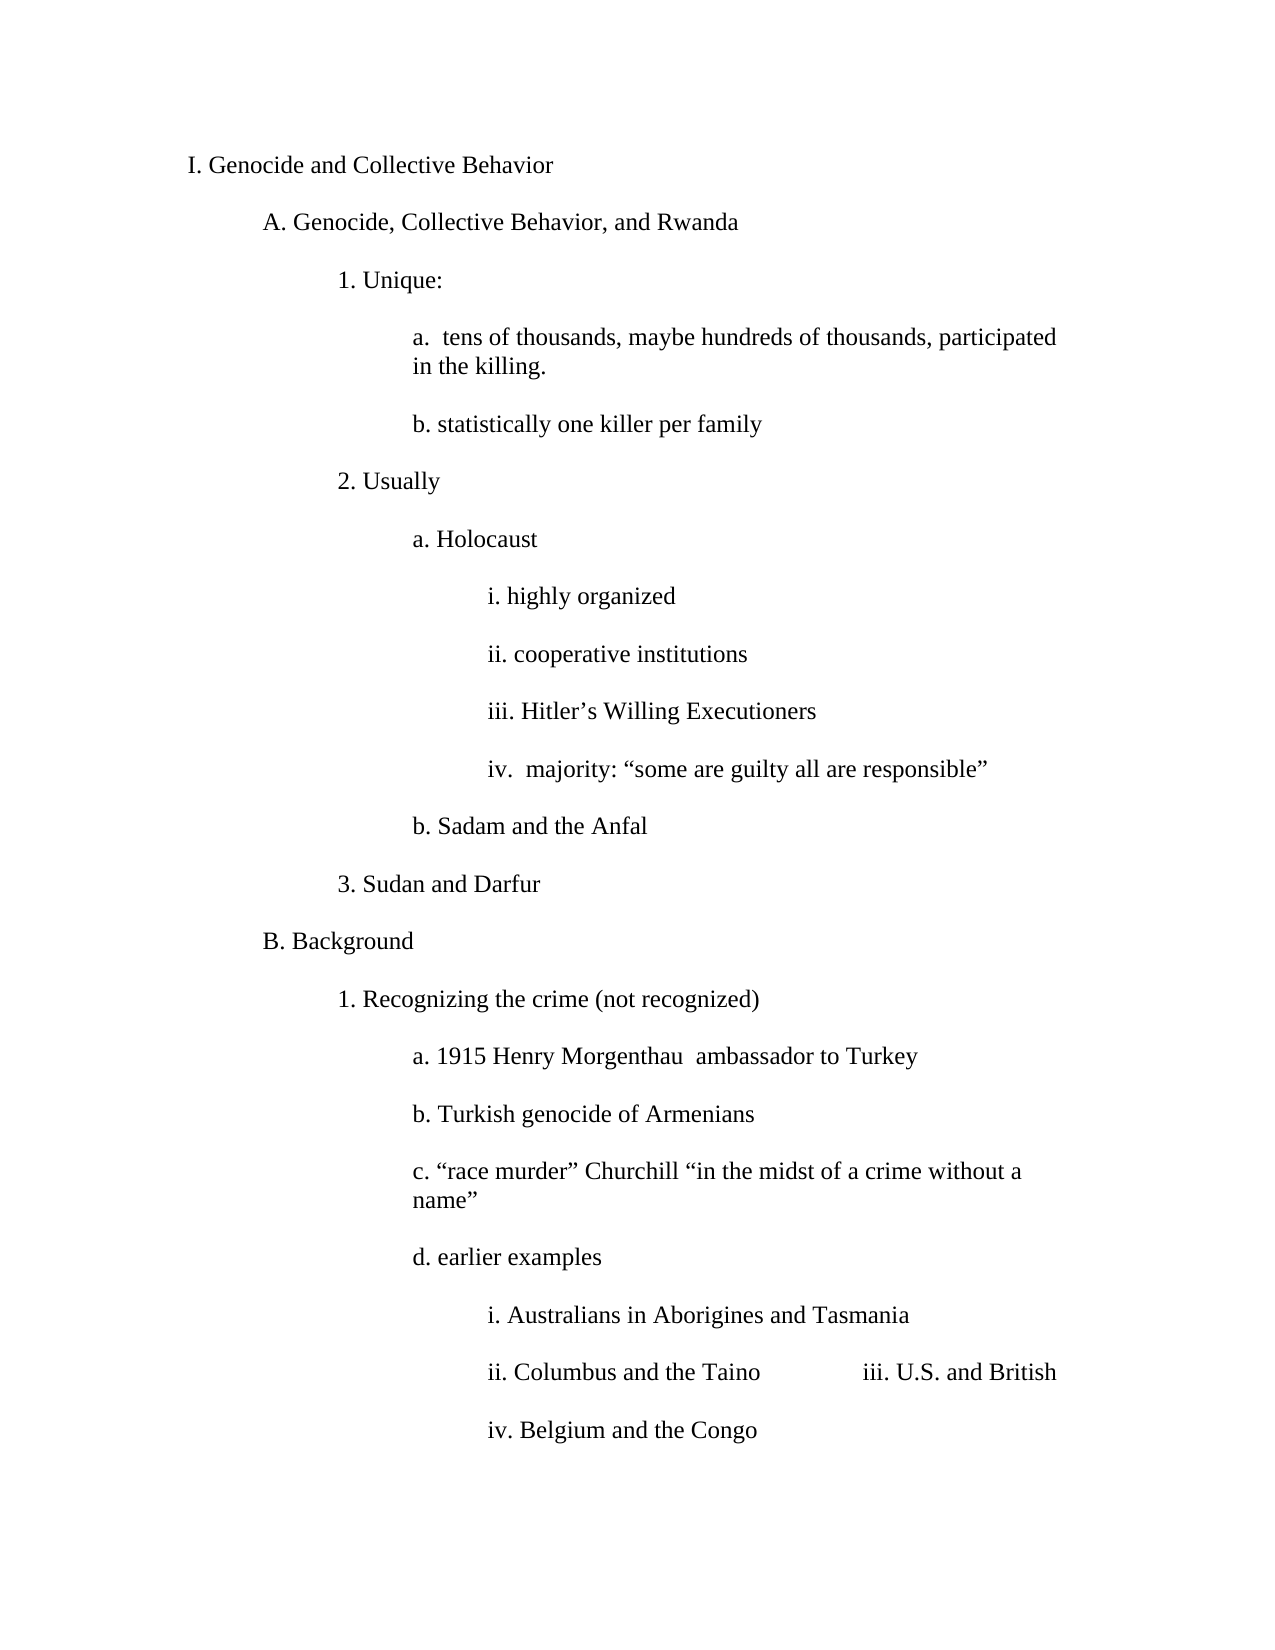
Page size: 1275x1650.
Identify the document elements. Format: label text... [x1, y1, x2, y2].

text a. 1915 Henry Morgenthau ambassador to [187, 1041, 1087, 1070]
text i. Australians in Aborigines and [187, 1300, 1087, 1329]
text a. Holocaust [187, 524, 1087, 552]
text b. statistically one killer per family [187, 409, 1087, 437]
text c. “race murder” Churchill “in the midst of a crime without a name” [412, 1156, 1087, 1214]
text B. Background [187, 926, 1087, 955]
text b. Sadam and the Anfal [187, 811, 1087, 840]
text A. Genocide, Collective Behavior, and [187, 207, 1087, 236]
text a. tens of thousands, maybe hundreds of thousands, participated [337, 322, 1087, 351]
text I. Genocide and Collective Behavior [187, 150, 1087, 179]
text d. earlier examples [187, 1242, 1087, 1271]
text iii. Hitler’s Willing Executioners [187, 696, 1087, 725]
text ii. cooperative institutions [187, 639, 1087, 667]
text ii. and the Taino iii. and British [187, 1357, 1087, 1386]
text 2. Usually [187, 466, 1087, 495]
text b. Turkish genocide of Armenians [187, 1099, 1087, 1127]
text 1. Unique: [187, 265, 1087, 294]
text iv. and the [187, 1415, 1087, 1444]
text iv. majority: “some are guilty all are responsible” [187, 754, 1087, 782]
text 1. Recognizing the crime (not recognized) [187, 984, 1087, 1012]
text i. highly organized [187, 581, 1087, 610]
text 3. and [187, 869, 1087, 897]
text in the killing. [187, 351, 1087, 380]
